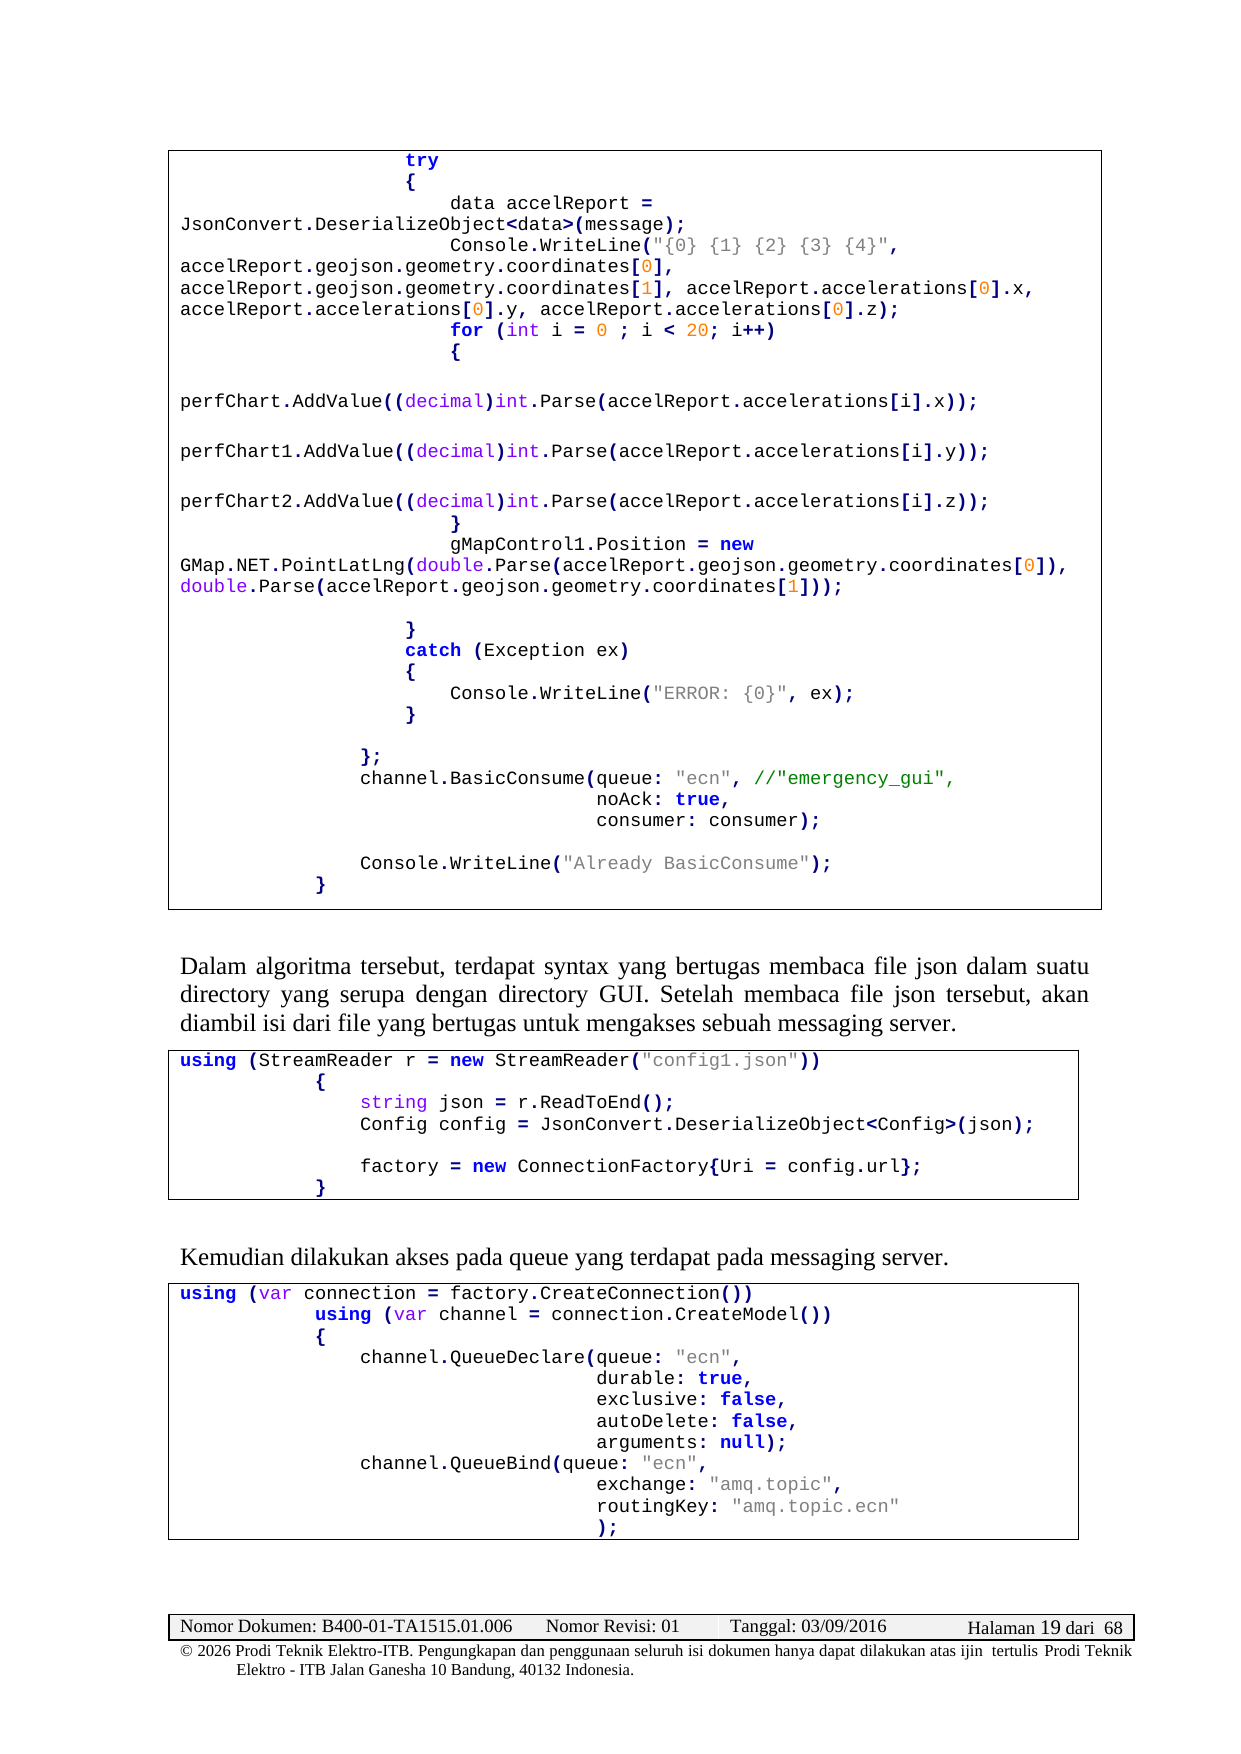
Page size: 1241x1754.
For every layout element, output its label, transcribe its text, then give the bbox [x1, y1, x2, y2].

text Kemudian dilakukan akses pada queue yang terdapat pada messaging server. [180, 1242, 1090, 1270]
text Dalam algoritma tersebut, terdapat syntax yang bertugas membaca file json dalam suatu directory yang serupa dengan directory GUI. Setelah membaca file json tersebut, akan diambil isi dari file yang bertugas untuk mengakses sebuah messaging server. [180, 951, 1090, 1037]
table_header using (StreamReader r = new StreamReader("config1.json")) { string json = r.ReadToEnd(); Config config = JsonConvert.DeserializeObject<Config>(json); factory = new ConnectionFactory{Uri = config.url}; } [169, 1051, 1078, 1199]
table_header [169, 151, 1101, 908]
table_header using (var connection = factory.CreateConnection()) using (var channel = connection.CreateModel()) { channel.QueueDeclare(queue: "ecn", durable: true, exclusive: false, autoDelete: false, arguments: null); channel.QueueBind(queue: "ecn", exchange: "amq.topic", routingKey: "amq.topic.ecn" ); [326, 1284, 1078, 1539]
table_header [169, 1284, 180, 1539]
